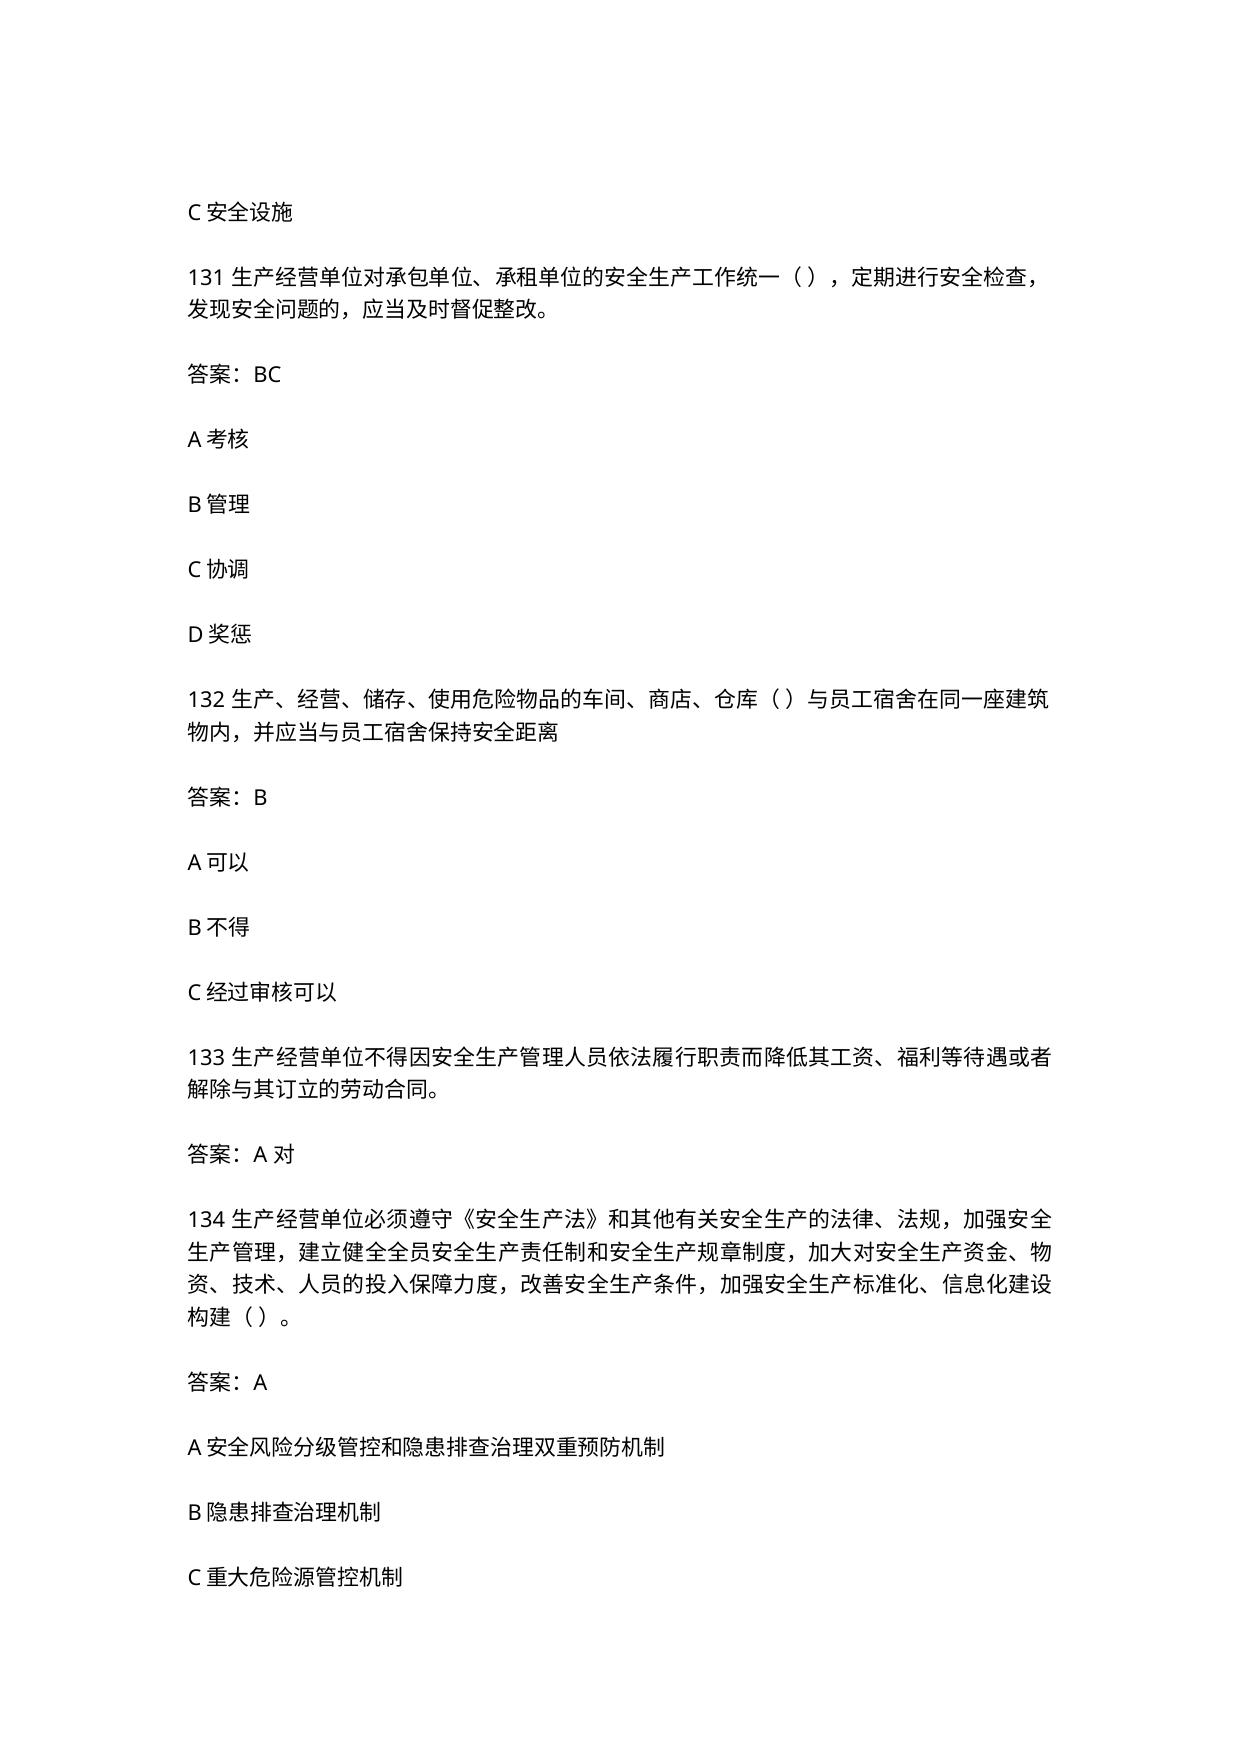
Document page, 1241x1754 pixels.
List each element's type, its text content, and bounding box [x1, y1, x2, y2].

text 答案：A [187, 1364, 1053, 1397]
text B不得 [187, 909, 1053, 942]
text 答案：B [187, 779, 1053, 812]
text 134 生产经营单位必须遵守《安全生产法》和其他有关安全生产的法律、法规，加强安全生产管理，建立健全全员安全生产责任制和安全生产规章制度，加大对安全生产资金、物资、技术、人员的投入保障力度，改善安全生产条件，加强安全生产标准化、信息化建设，构建（ ）。 [187, 1202, 1053, 1332]
text D奖惩 [187, 617, 1053, 649]
text 132 生产、经营、储存、使用危险物品的车间、商店、仓库（ ）与员工宿舍在同一座建筑物内，并应当与员工宿舍保持安全距离 [187, 682, 1053, 747]
text C协调 [187, 552, 1053, 584]
text C安全设施 [187, 194, 1053, 227]
text C重大危险源管控机制 [187, 1559, 1053, 1592]
text A考核 [187, 422, 1053, 454]
text 131 生产经营单位对承包单位、承租单位的安全生产工作统一（ ），定期进行安全检查，发现安全问题的，应当及时督促整改。 [187, 259, 1053, 324]
text B隐患排查治理机制 [187, 1494, 1053, 1527]
text A安全风险分级管控和隐患排查治理双重预防机制 [187, 1429, 1053, 1462]
text 答案：A 对 [187, 1137, 1053, 1169]
text C经过审核可以 [187, 974, 1053, 1007]
text A可以 [187, 844, 1053, 877]
text 133 生产经营单位不得因安全生产管理人员依法履行职责而降低其工资、福利等待遇或者解除与其订立的劳动合同。 [187, 1039, 1053, 1104]
text B管理 [187, 487, 1053, 519]
text 答案：BC [187, 357, 1053, 389]
